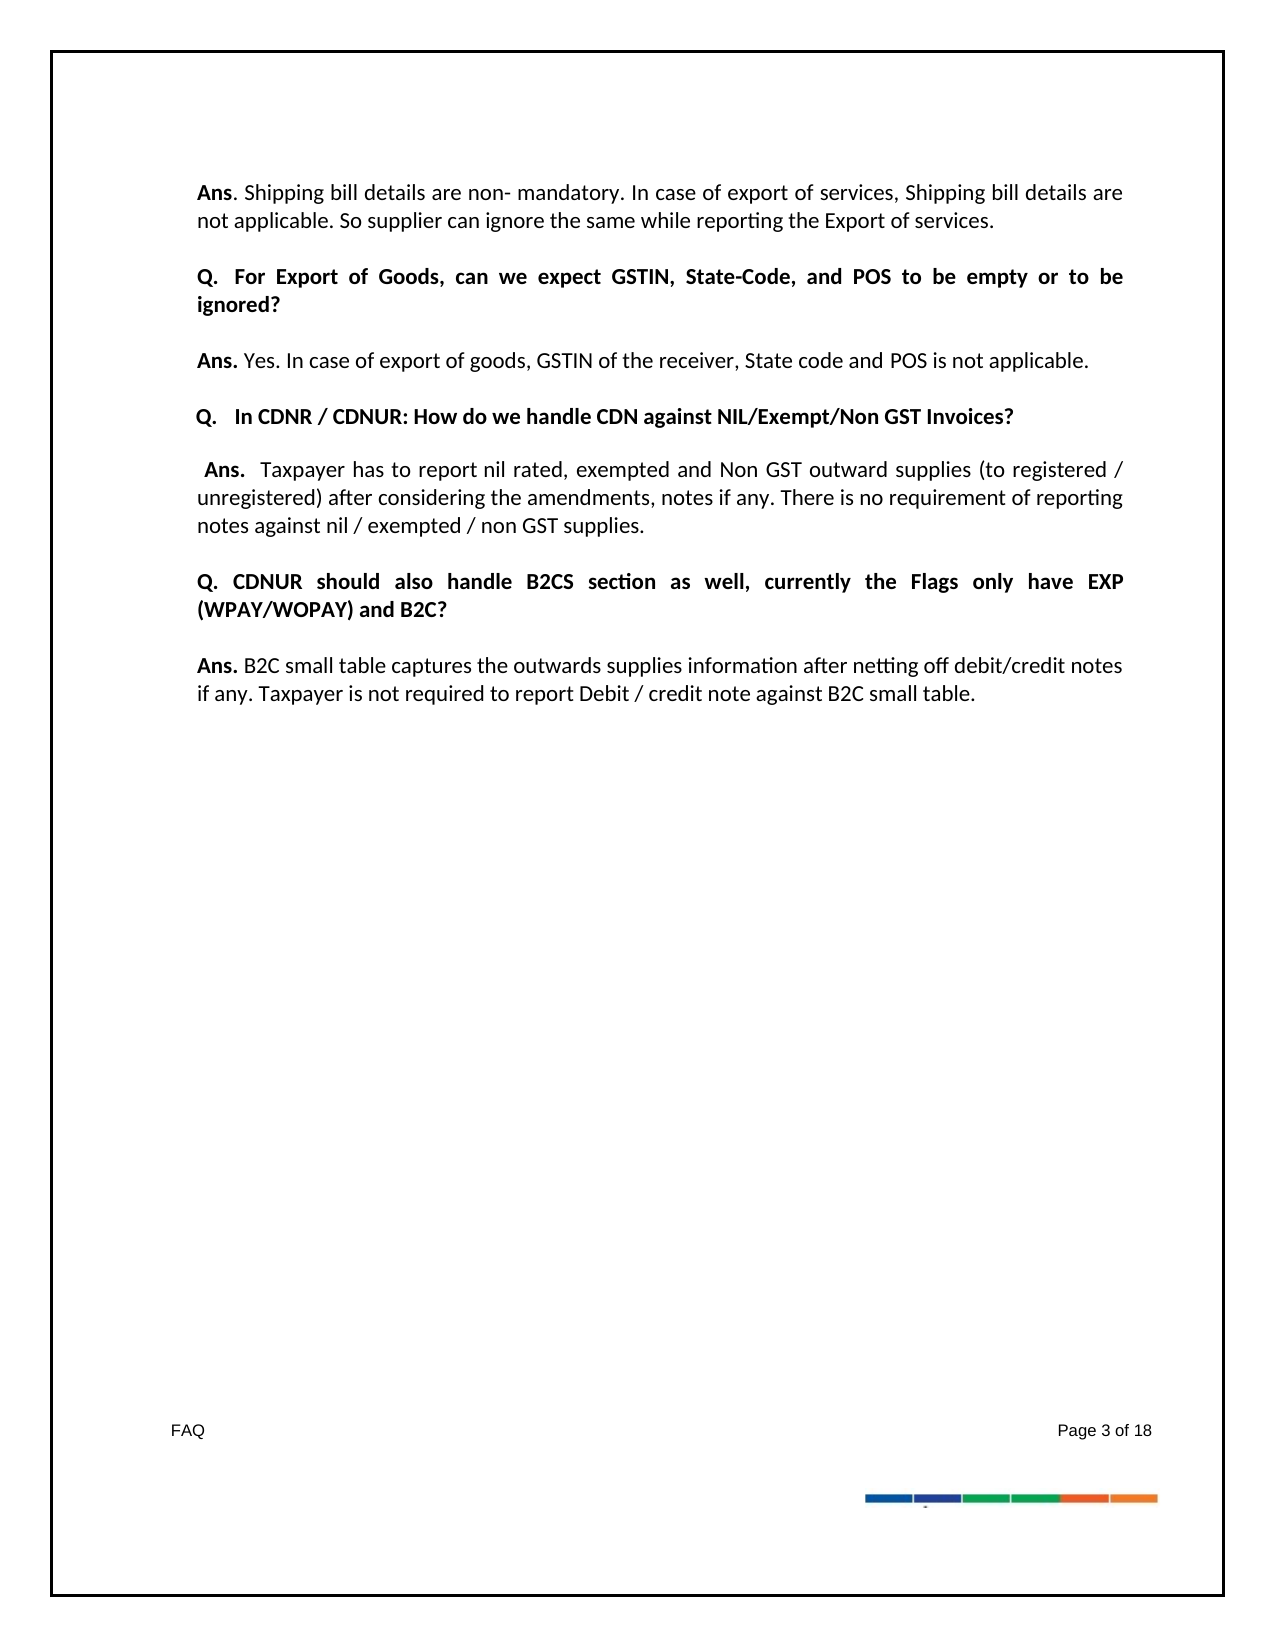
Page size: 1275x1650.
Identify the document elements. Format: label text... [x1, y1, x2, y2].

text Q. For Export of Goods, can we expect GSTIN, State-Code, and POS to be empty or to be ignored? [197, 262, 1125, 346]
text Q. CDNUR should also handle B2CS section as well, currently the Flags only have EXP (WPAY/WOPAY) and B2C? [197, 567, 1125, 623]
text Ans. B2C small table captures the outwards supplies information after netting off debit/credit notes if any. Taxpayer is not required to report Debit / credit note against B2C small table. [197, 623, 1125, 707]
picture [864, 1488, 1160, 1508]
text Q. In CDNR / CDNUR: How do we handle CDN against NIL/Exempt/Non GST Invoices? [159, 402, 1125, 430]
text Ans. Shipping bill details are non- mandatory. In case of export of services, Shipping bill details are not applicable. So supplier can ignore the same while reporting the Export of services. [197, 150, 1125, 234]
text Ans. Taxpayer has to report nil rated, exempted and Non GST outward supplies (to registered / unregistered) after considering the amendments, notes if any. There is no requirement of reporting notes against nil / exempted / non GST supplies. [197, 455, 1125, 539]
text Ans. Yes. In case of export of goods, GSTIN of the receiver, State code and POS is not applicable. [197, 346, 1125, 374]
